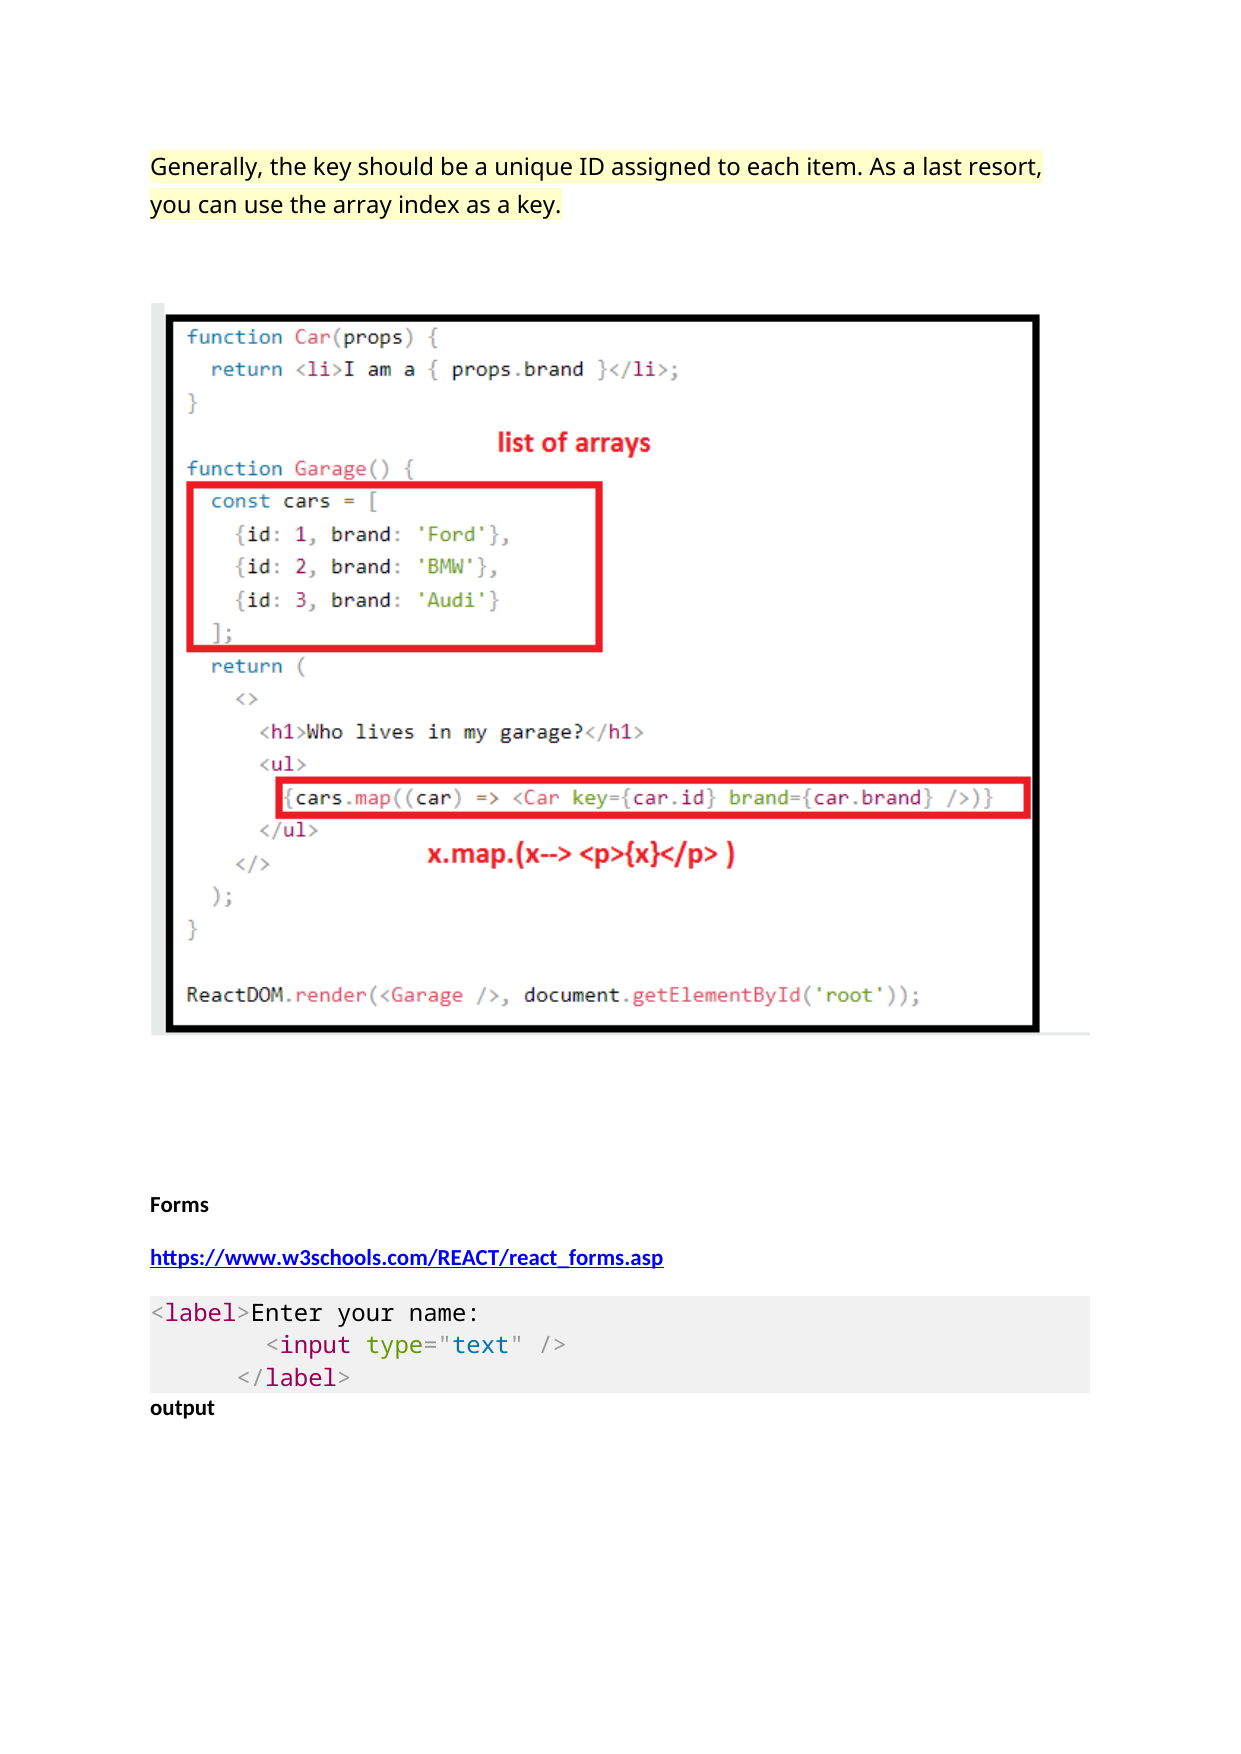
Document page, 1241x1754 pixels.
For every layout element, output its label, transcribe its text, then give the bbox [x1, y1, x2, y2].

text <label>Enter your name: [150, 1296, 1090, 1328]
picture [150, 303, 1091, 1059]
text output [150, 1393, 1090, 1422]
text </label> [150, 1361, 1090, 1393]
text Generally, the key should be a unique ID assigned to each item. As a last resort, you can use the array index as a key. [150, 150, 1090, 220]
text Forms [150, 1190, 1090, 1218]
text <input type="text" /> [150, 1328, 1090, 1361]
text https://www.w3schools.com/REACT/react_forms.asp [150, 1243, 1090, 1271]
